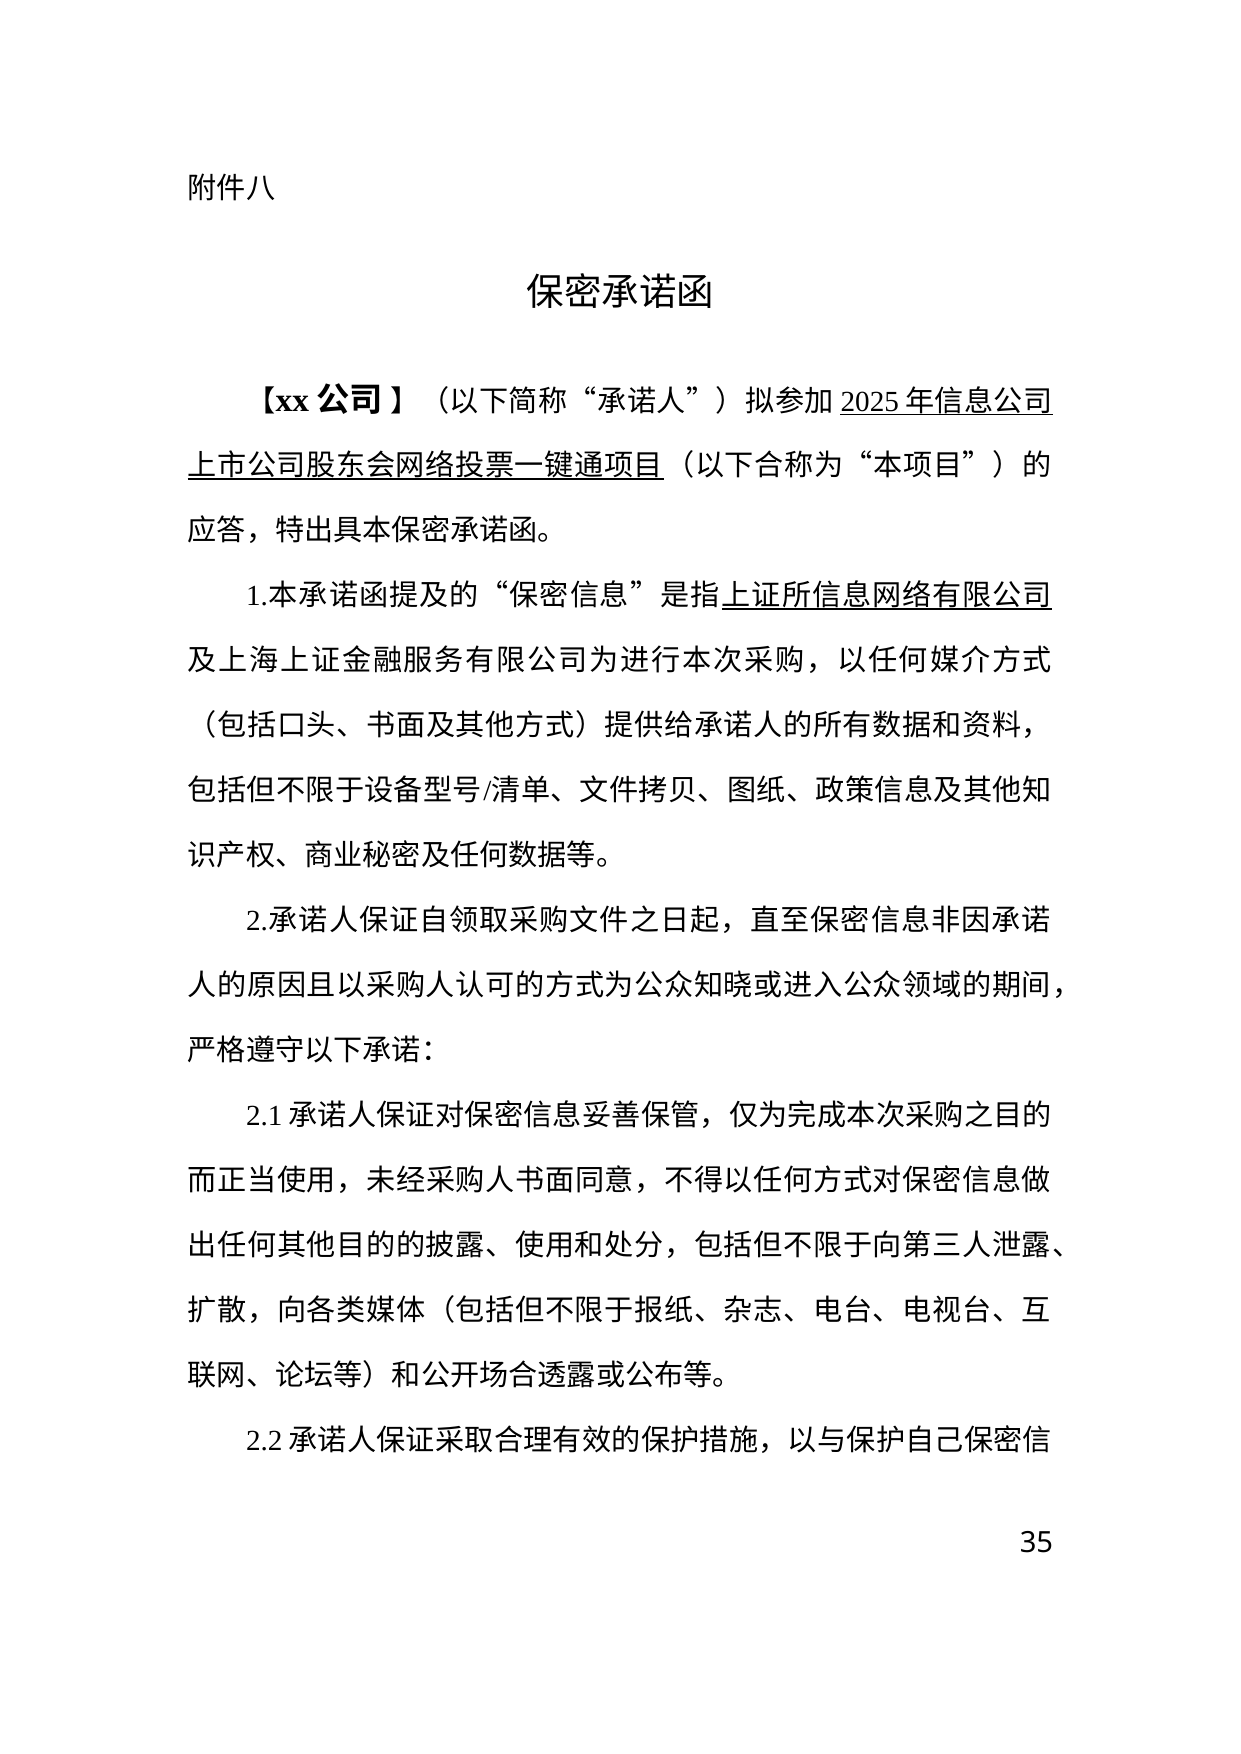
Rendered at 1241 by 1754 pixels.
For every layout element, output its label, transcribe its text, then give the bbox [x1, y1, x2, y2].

text 【xx公司 】（以下简称“承诺人”）拟参加2025年信息公司上市公司股东会网络投票一键通项目（以下合称为“本项目”）的应答，特出具本保密承诺函。 [187, 365, 1053, 560]
text 附件八 [187, 153, 1053, 218]
text 2.1承诺人保证对保密信息妥善保管，仅为完成本次采购之目的而正当使用，未经采购人书面同意，不得以任何方式对保密信息做出任何其他目的的披露、使用和处分，包括但不限于向第三人泄露、扩散，向各类媒体（包括但不限于报纸、杂志、电台、电视台、互联网、论坛等）和公开场合透露或公布等。 [187, 1080, 1053, 1405]
text 保密承诺函 [187, 256, 1053, 321]
text 2.承诺人保证自领取采购文件之日起，直至保密信息非因承诺人的原因且以采购人认可的方式为公众知晓或进入公众领域的期间，严格遵守以下承诺： [187, 885, 1053, 1080]
text 1.本承诺函提及的“保密信息”是指上证所信息网络有限公司及上海上证金融服务有限公司为进行本次采购，以任何媒介方式（包括口头、书面及其他方式）提供给承诺人的所有数据和资料，包括但不限于设备型号/清单、文件拷贝、图纸、政策信息及其他知识产权、商业秘密及任何数据等。 [187, 560, 1053, 885]
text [187, 1405, 1053, 1470]
